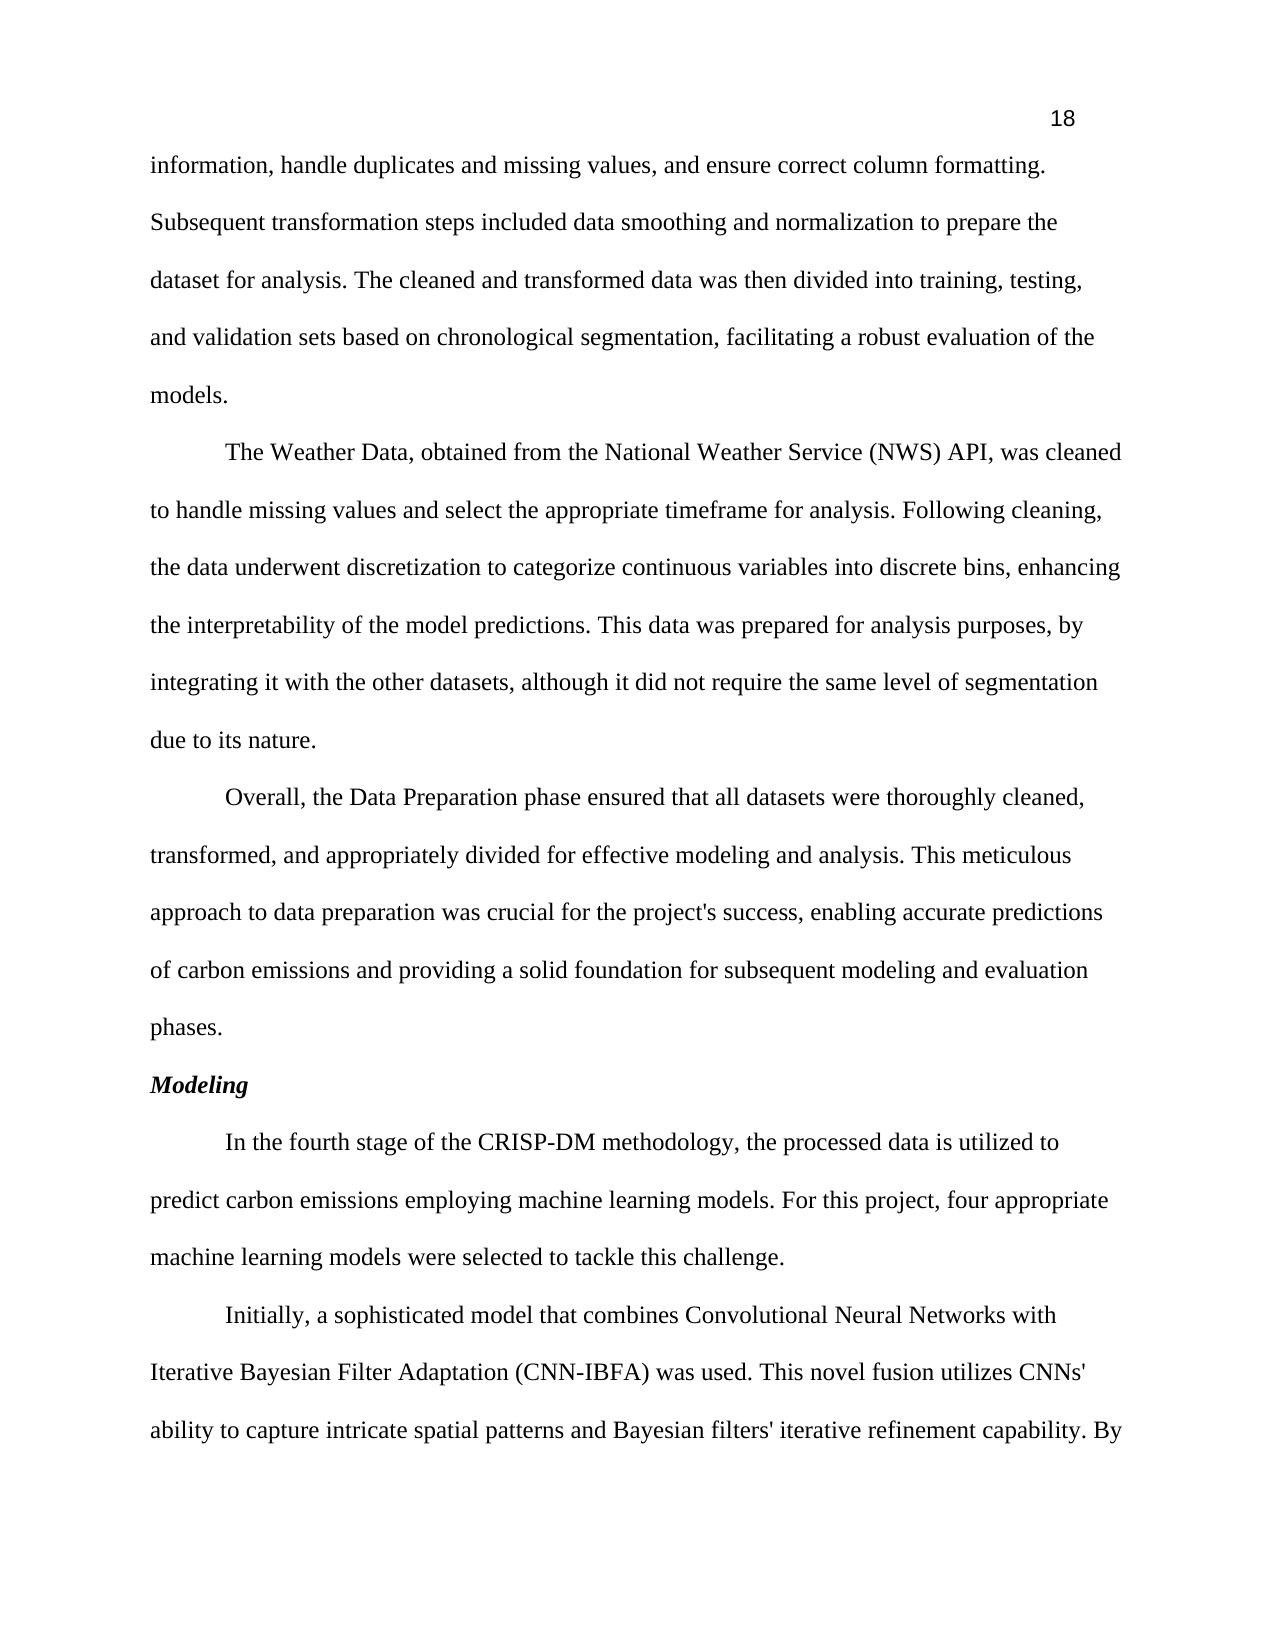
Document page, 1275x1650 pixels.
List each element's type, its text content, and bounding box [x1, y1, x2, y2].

text The Weather Data, obtained from the National Weather Service (NWS) API, was cleaned to handle missing values and select the appropriate timeframe for analysis. Following cleaning, the data underwent discretization to categorize continuous variables into discrete bins, enhancing the interpretability of the model predictions. This data was prepared for analysis purposes, by integrating it with the other datasets, although it did not require the same level of segmentation due to its nature. [150, 437, 1125, 754]
text In the fourth stage of the CRISP-DM methodology, the processed data is utilized to predict carbon emissions employing machine learning models. For this project, four appropriate machine learning models were selected to tackle this challenge. [150, 1127, 1125, 1271]
text Overall, the Data Preparation phase ensured that all datasets were thoroughly cleaned, transformed, and appropriately divided for effective modeling and analysis. This meticulous approach to data preparation was crucial for the project's success, enabling accurate predictions of carbon emissions and providing a solid foundation for subsequent modeling and evaluation phases. [150, 782, 1125, 1041]
text Modeling [150, 1070, 1125, 1099]
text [150, 150, 1125, 409]
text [150, 1300, 1125, 1444]
